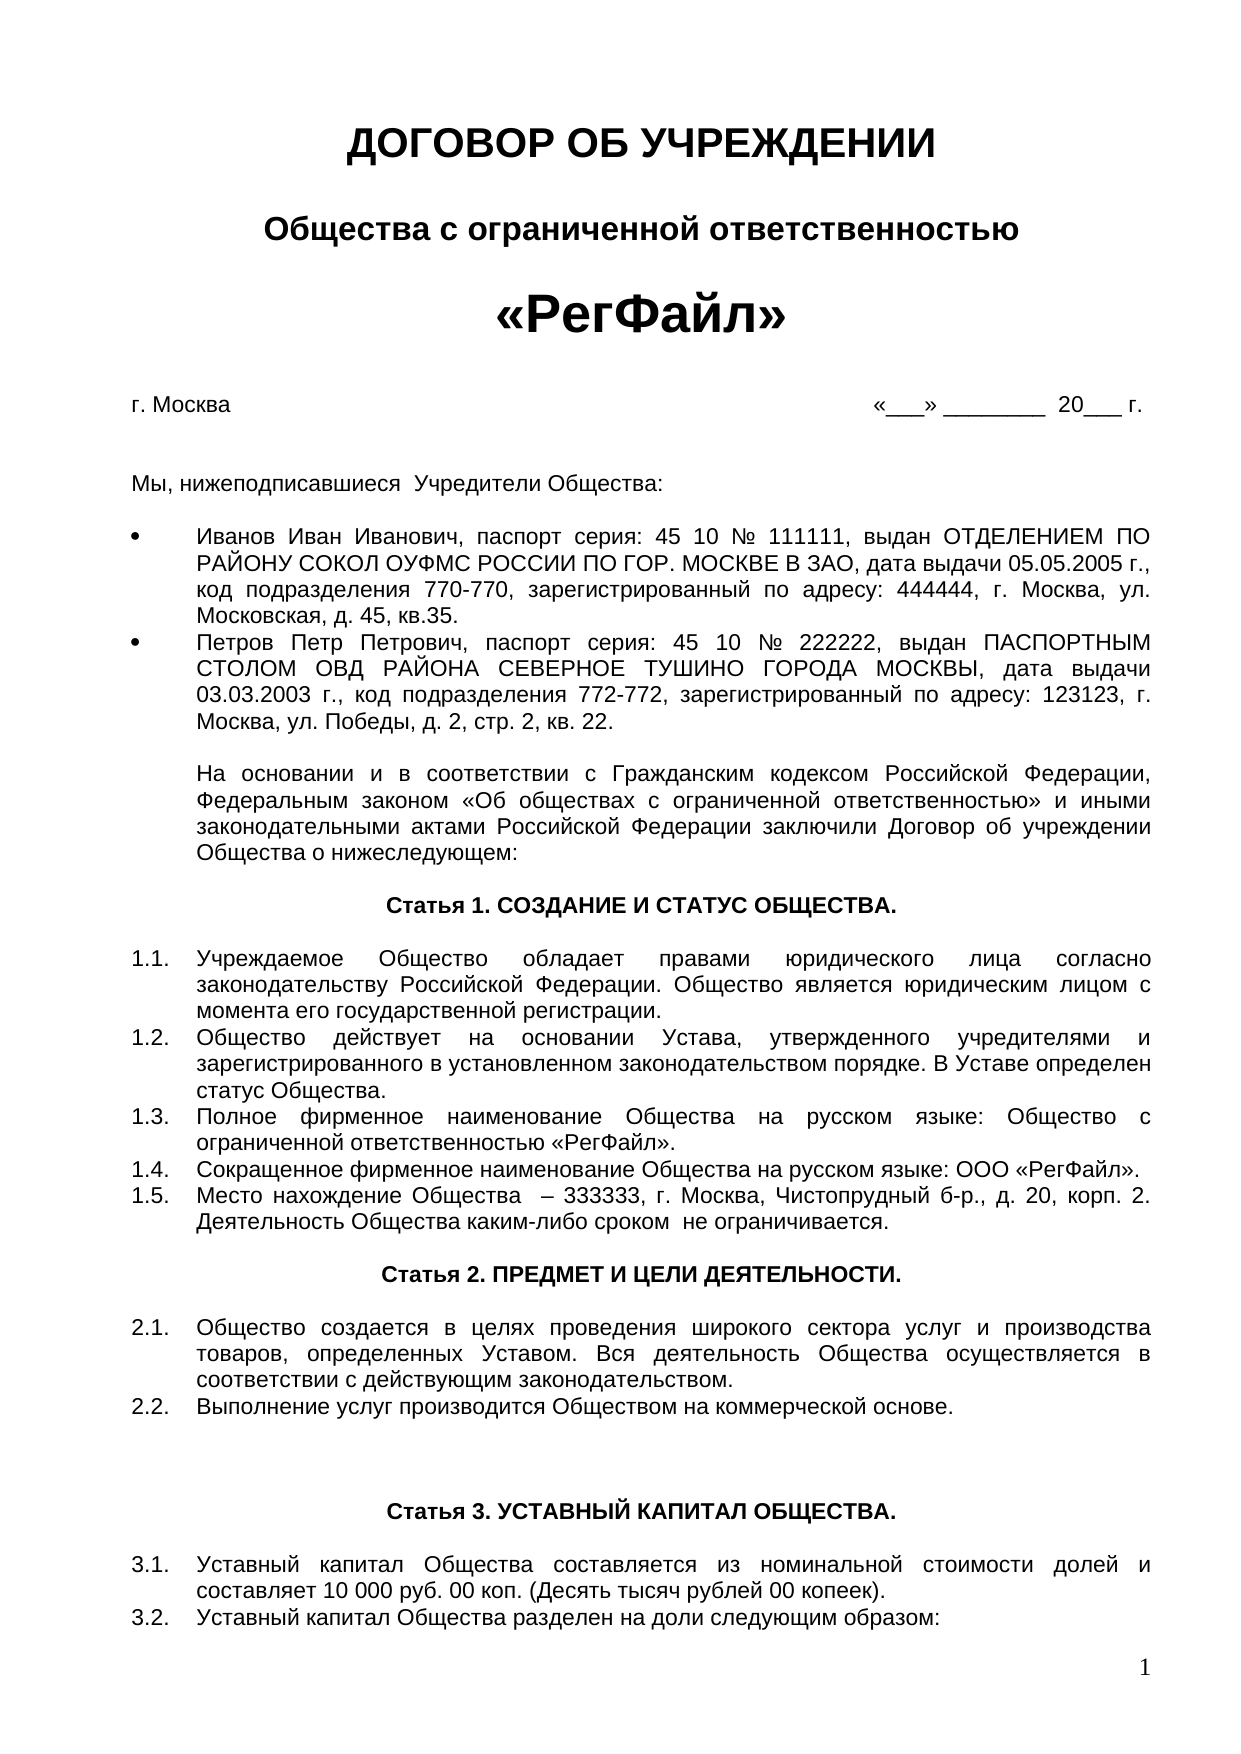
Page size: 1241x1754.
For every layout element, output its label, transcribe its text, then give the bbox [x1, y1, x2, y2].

list Выполнение услуг производится Обществом на коммерческой основе. [131, 1393, 1152, 1419]
list Полное фирменное наименование Общества на русском языке: Общество с ограниченной ответственностью «РегФайл». [131, 1103, 1152, 1156]
list Иванов Иван Иванович, паспорт серия: 45 10 № 111111, выдан ОТДЕЛЕНИЕМ ПО РАЙОНУ СОКОЛ ОУФМС РОССИИ ПО ГОР. МОСКВЕ В ЗАО, дата выдачи 05.05.2005 г., код подразделения 770-770, зарегистрированный по адресу: 444444, г. Москва, ул. Московская, д. 45, кв.35. [131, 523, 1152, 628]
text Мы, нижеподписавшиеся Учредители Общества: [131, 470, 1152, 497]
list Петров Петр Петрович, паспорт серия: 45 10 № 222222, выдан ПАСПОРТНЫМ СТОЛОМ ОВД РАЙОНА СЕВЕРНОЕ ТУШИНО ГОРОДА МОСКВЫ, дата выдачи 03.03.2003 г., код подразделения 772-772, зарегистрированный по адресу: 123123, г. Москва, ул. Победы, д. 2, стр. 2, кв. 22. [131, 628, 1152, 734]
list Общество действует на основании Устава, утвержденного учредителями и зарегистрированного в установленном законодательством порядке. В Уставе определен статус Общества. [131, 1024, 1152, 1103]
list Место нахождение Общества – 333333, г. Москва, Чистопрудный б-р., д. 20, корп. 2. Деятельность Общества каким-либо сроком не ограничивается. [131, 1182, 1152, 1235]
list Учреждаемое Общество обладает правами юридического лица согласно законодательству Российской Федерации. Общество является юридическим лицом с момента его государственной регистрации. [131, 945, 1152, 1024]
text Общества с ограниченной ответственностью [131, 209, 1152, 248]
text На основании и в соответствии с Гражданским кодексом Российской Федерации, Федеральным законом «Об обществах с ограниченной ответственностью» и иными законодательными актами Российской Федерации заключили Договор об учреждении Общества о нижеследующем: [196, 760, 1152, 866]
text Статья 1. СОЗДАНИЕ И СТАТУС ОБЩЕСТВА. [131, 892, 1152, 918]
text ДОГОВОР ОБ УЧРЕЖДЕНИИ [131, 118, 1152, 166]
text Статья 2. ПРЕДМЕТ И ЦЕЛИ ДЕЯТЕЛЬНОСТИ. [131, 1261, 1152, 1287]
text Статья 3. УСТАВНЫЙ КАПИТАЛ ОБЩЕСТВА. [131, 1498, 1152, 1524]
list Общество создается в целях проведения широкого сектора услуг и производства товаров, определенных Уставом. Вся деятельность Общества осуществляется в соответствии с действующим законодательством. [131, 1314, 1152, 1393]
text г. Москва «___» ________ 20___ г. [131, 391, 1152, 418]
list Сокращенное фирменное наименование Общества на русском языке: ООО «РегФайл». [131, 1156, 1152, 1182]
list Уставный капитал Общества составляется из номинальной стоимости долей и составляет 10 000 руб. 00 коп. (Десять тысяч рублей 00 копеек). [131, 1551, 1152, 1604]
list Уставный капитал Общества разделен на доли следующим образом: [131, 1604, 1152, 1630]
text «РегФайл» [131, 281, 1152, 343]
